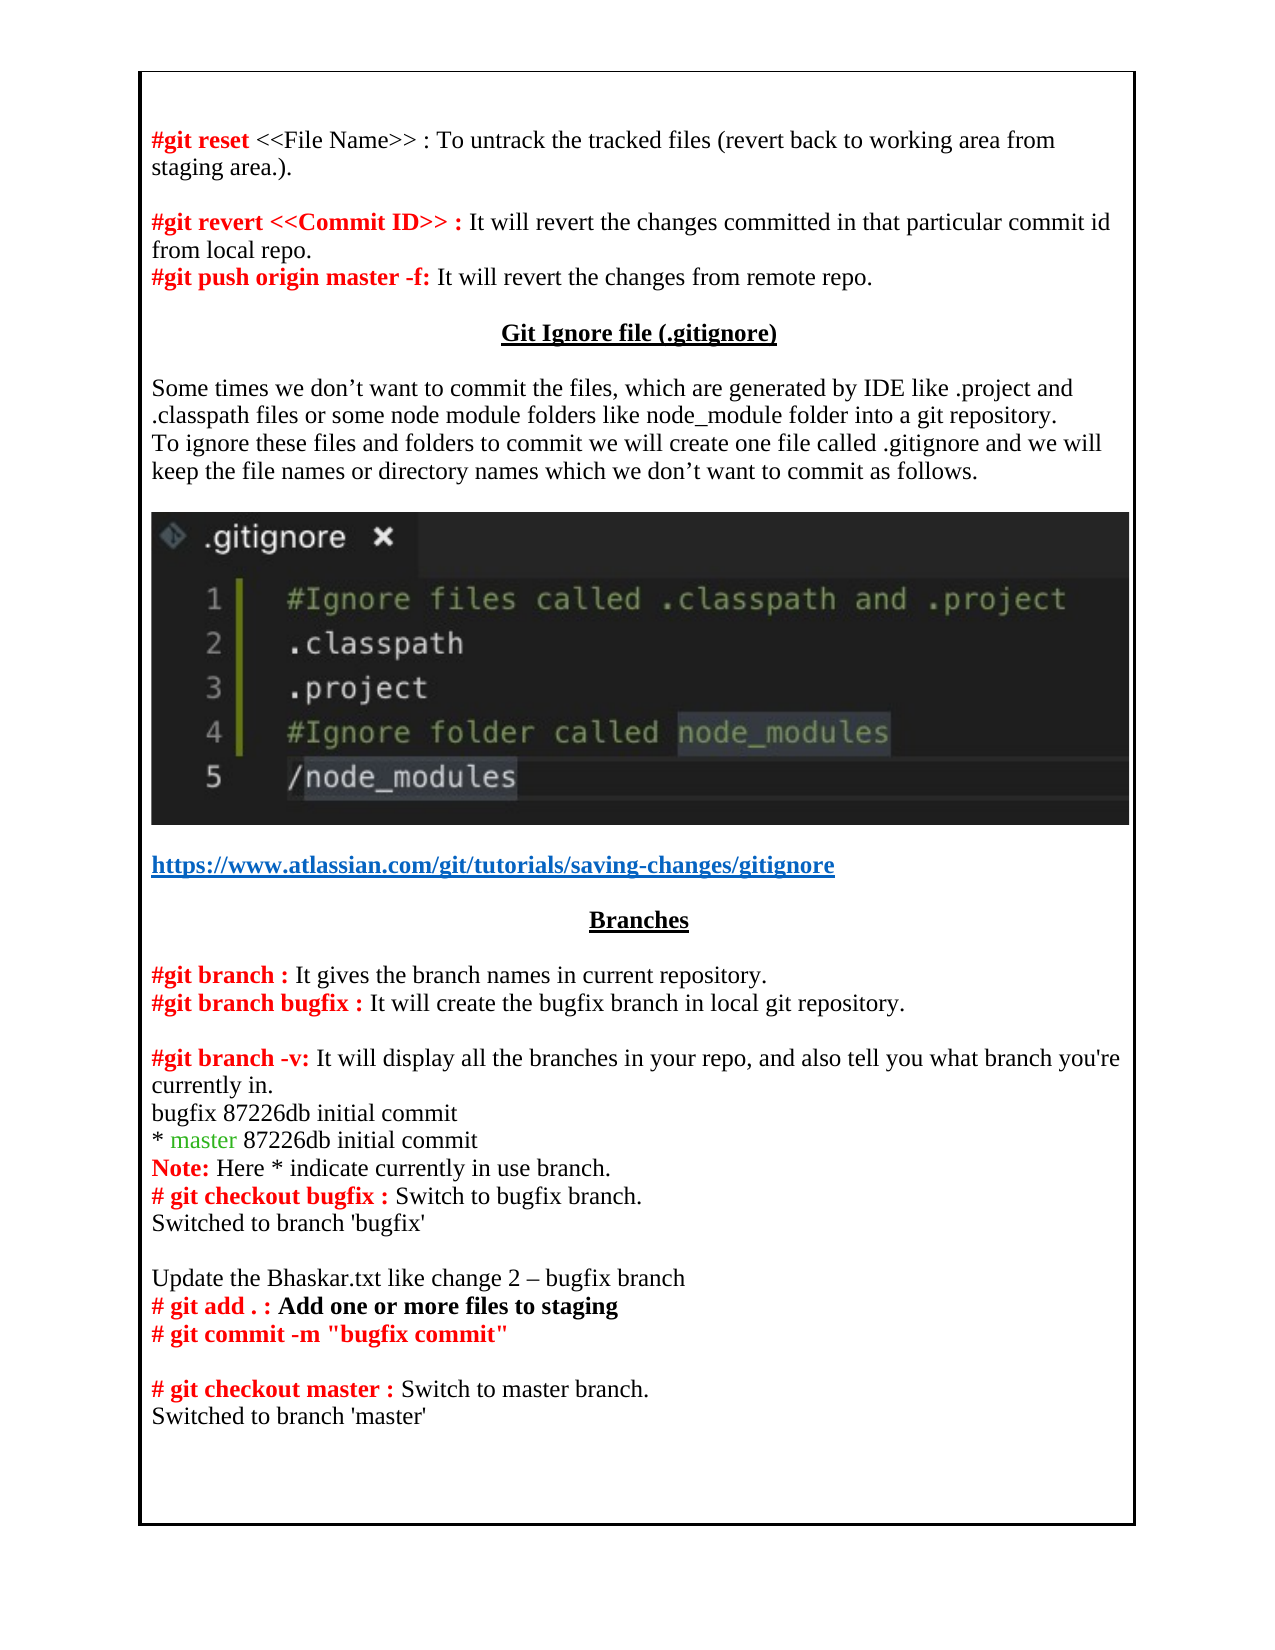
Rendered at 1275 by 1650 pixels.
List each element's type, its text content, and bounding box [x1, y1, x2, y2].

table_header #git reset <<File Name>> : To untrack the tracked files (revert back to working area from staging area.). #git revert <<Commit ID>> : It will revert the changes committed in that particular commit id from local repo. #git push origin master -f: It will revert the changes from remote repo. Git Ignore file (.gitignore) Some times we don’t want to commit the files, which are generated by IDE like .project and .classpath files or some node module folders like node_module folder into a git repository. To ignore these files and folders to commit we will create one file called .gitignore and we will keep the file names or directory names which we don’t want to commit as follows. https://www.atlassian.com/git/tutorials/saving-changes/gitignore Branches #git branch : It gives the branch names in current repository. #git branch bugfix : It will create the bugfix branch in local git repository. #git branch -v: It will display all the branches in your repo, and also tell you what branch you're currently in. bugfix 87226db initial commit * master 87226db initial commit Note: Here * indicate currently in use branch. # git checkout bugfix : Switch to bugfix branch. Switched to branch 'bugfix' Update the Bhaskar.txt like change 2 – bugfix branch # git add . : Add one or more files to staging # git commit -m "bugfix commit" # git checkout master : Switch to master branch. Switched to branch 'master' [142, 72, 1133, 1523]
picture [151, 512, 1130, 825]
